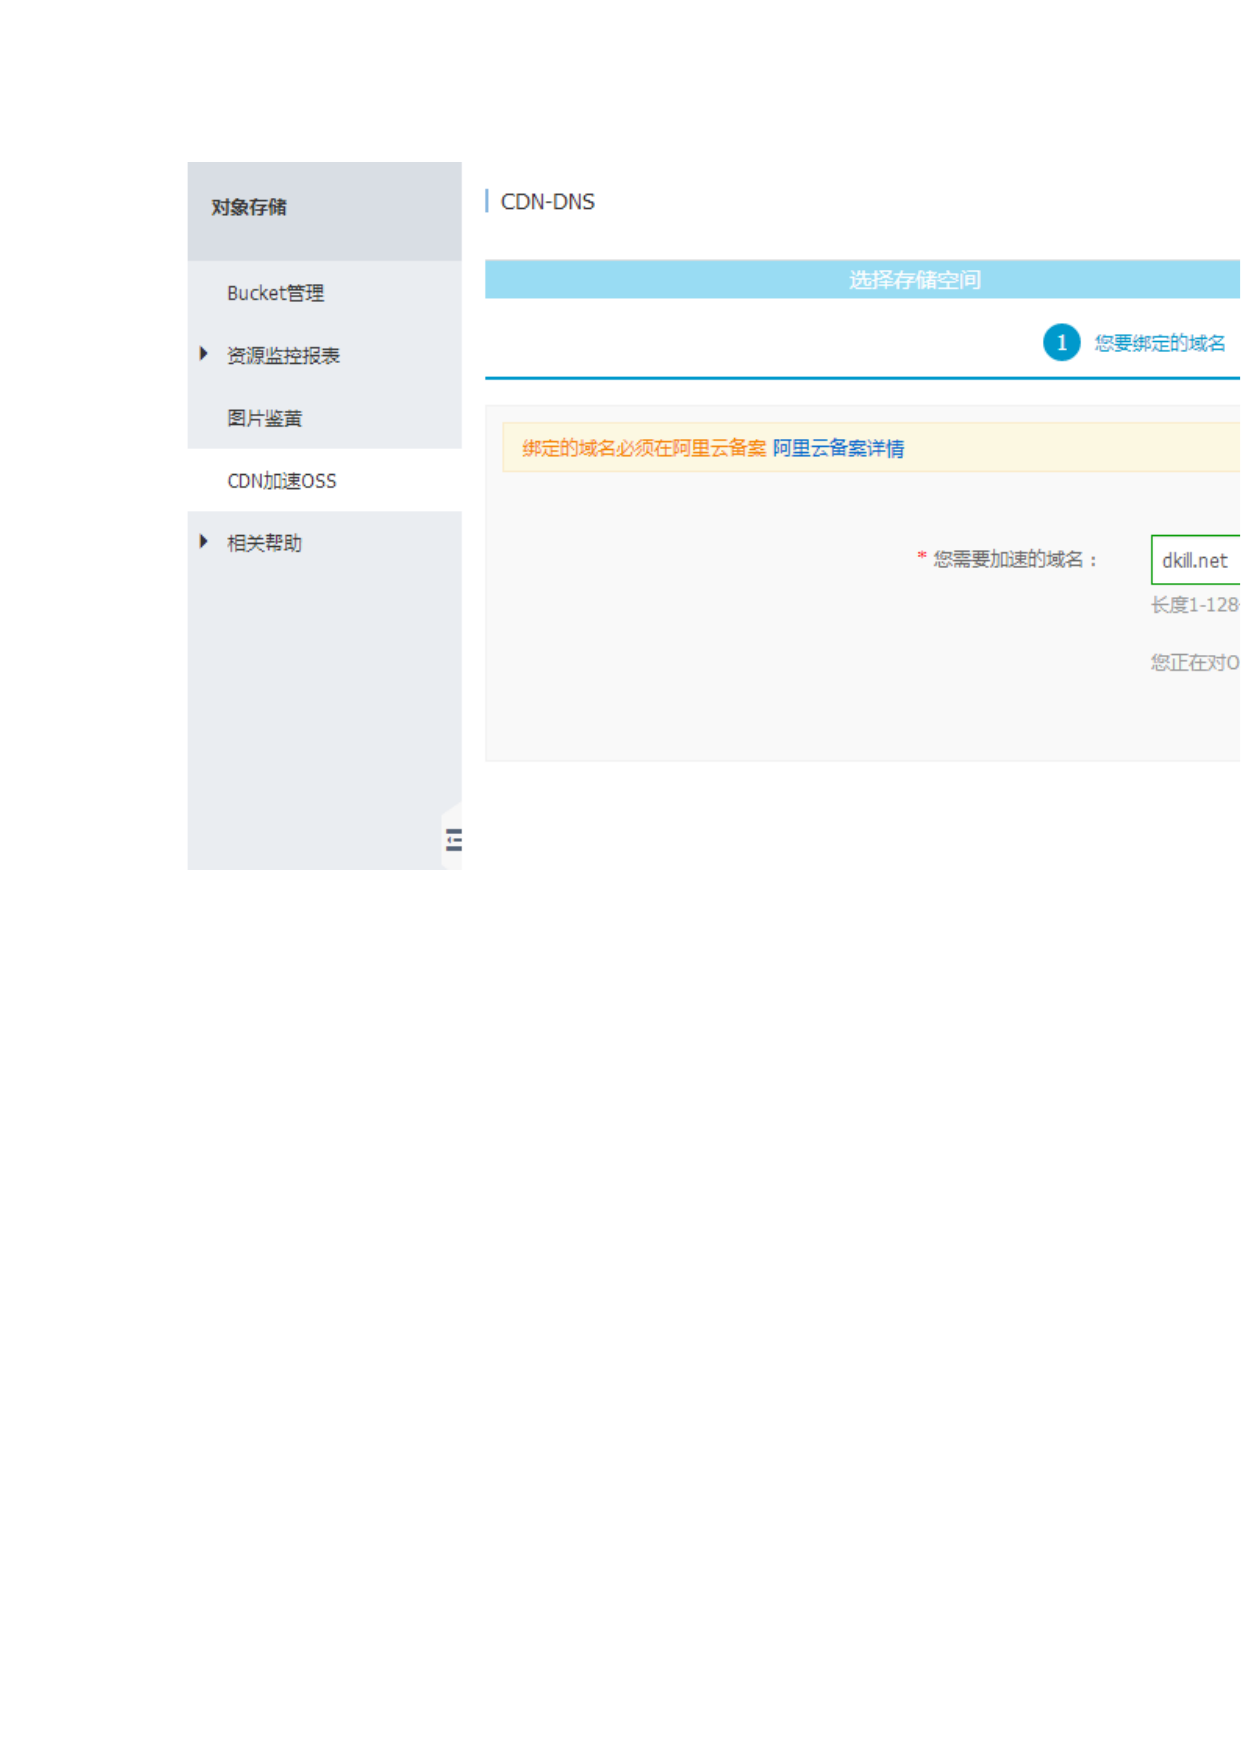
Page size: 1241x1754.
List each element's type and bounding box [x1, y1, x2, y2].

picture [187, 162, 1241, 870]
